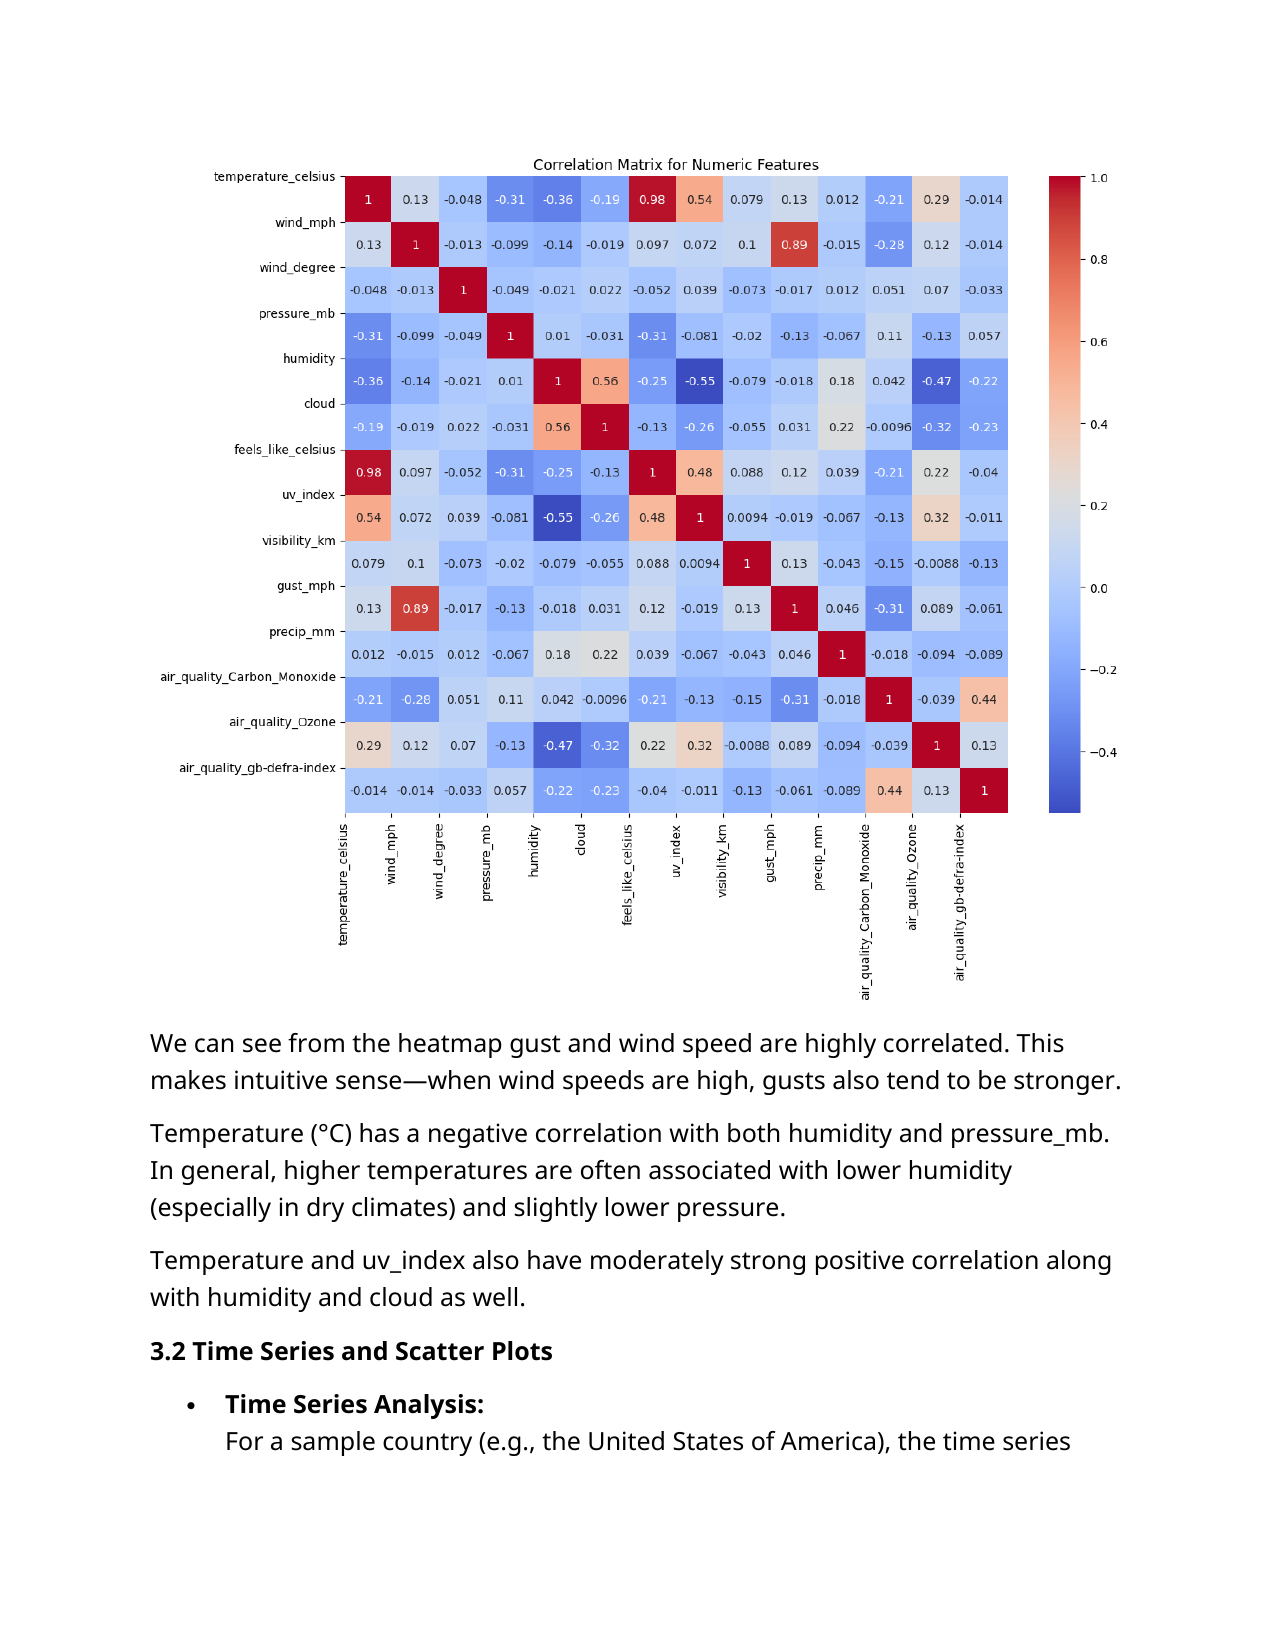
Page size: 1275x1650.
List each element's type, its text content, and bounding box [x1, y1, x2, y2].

text Temperature (°C) has a negative correlation with both humidity and pressure_mb. In general, higher temperatures are often associated with lower humidity (especially in dry climates) and slightly lower pressure. [150, 1116, 1125, 1224]
text We can see from the heatmap gust and wind speed are highly correlated. This makes intuitive sense—when wind speeds are high, gusts also tend to be stronger. [150, 1026, 1125, 1097]
text Temperature and uv_index also have moderately strong positive correlation along with humidity and cloud as well. [150, 1243, 1125, 1314]
picture [150, 150, 1125, 1007]
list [187, 1387, 1125, 1457]
text 3.2 Time Series and Scatter Plots [150, 1333, 1125, 1367]
